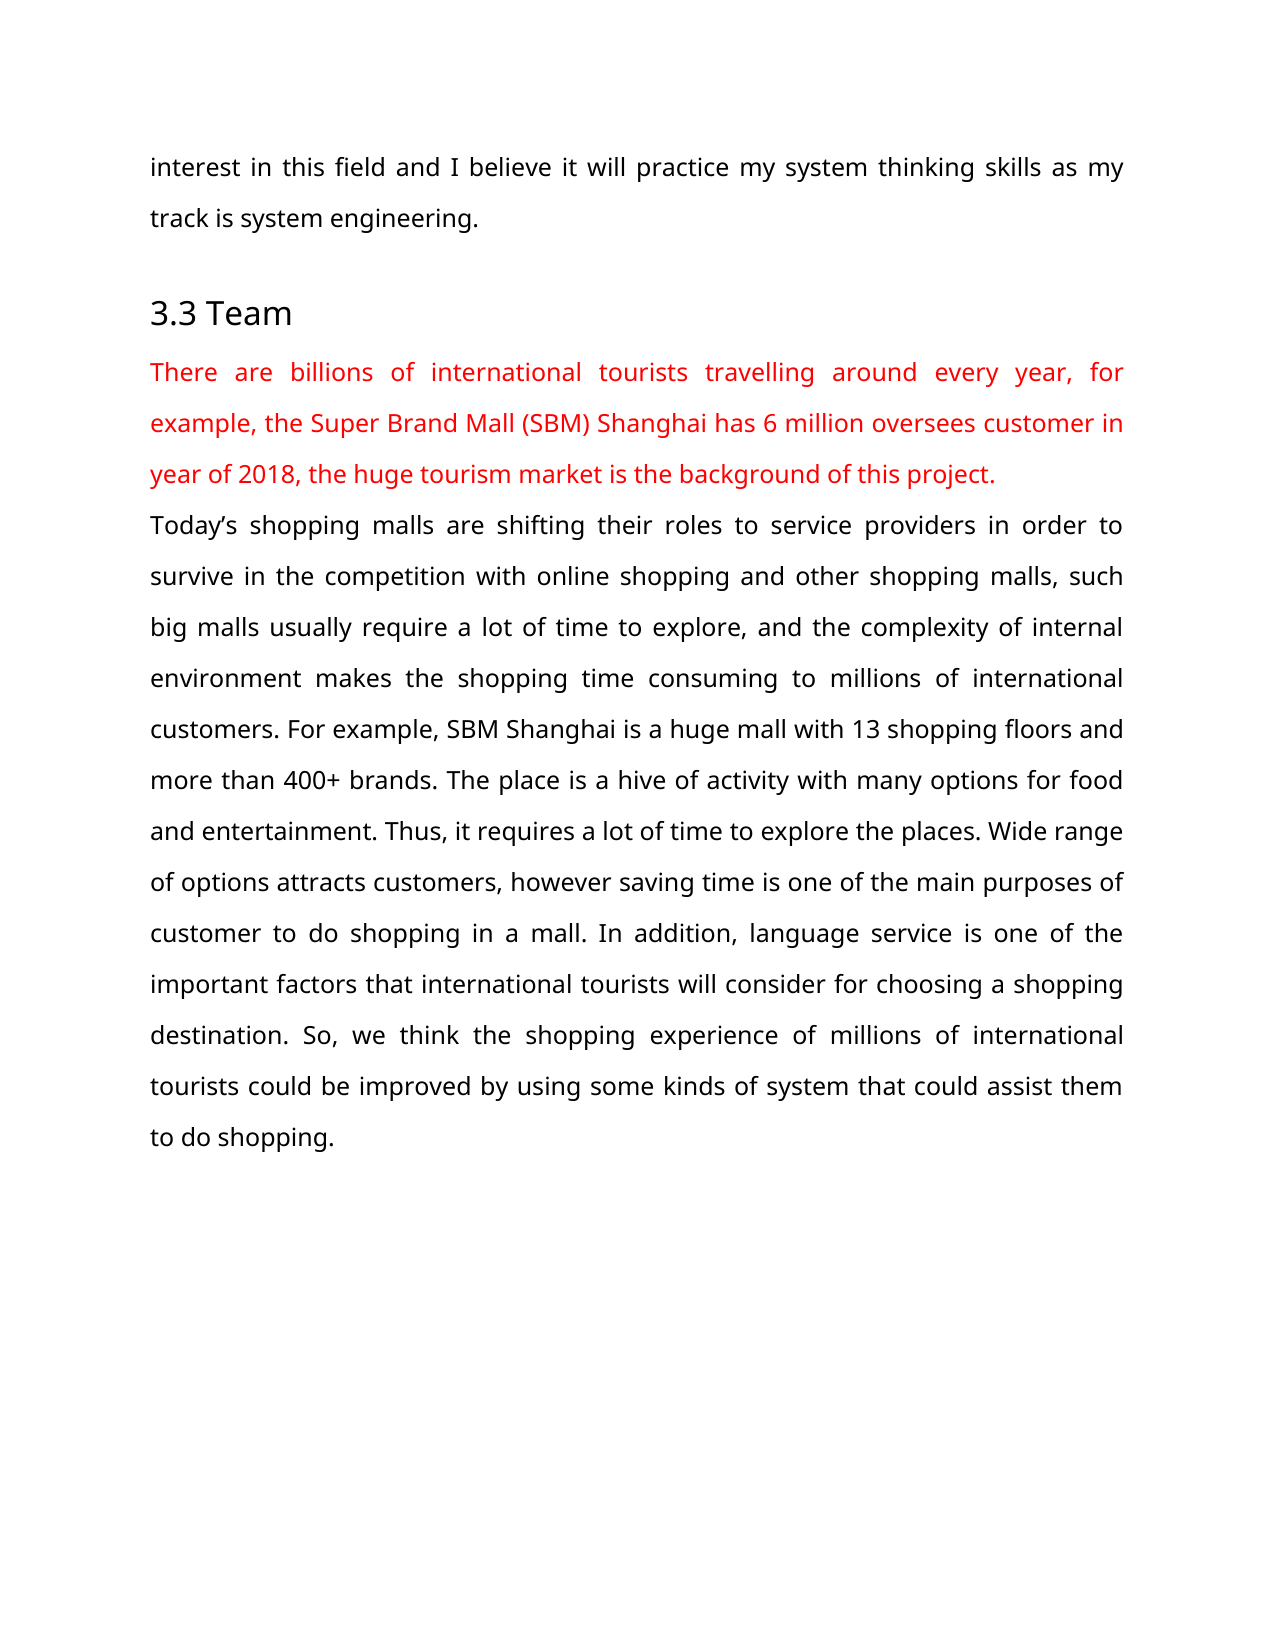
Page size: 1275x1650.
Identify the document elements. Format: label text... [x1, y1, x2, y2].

text As a customer usually shopping in Big Mall and find it hard to find some spots inside and search information about products, I choose this specific project to solve this problem I interested in. Since I took the robotics course, I have a lot of interest in this field and I believe it will practice my system thinking skills as my track is system engineering. [150, 215, 1125, 453]
text Today’s shopping malls are shifting their roles to service providers in order to survive in the competition with online shopping and other shopping malls, such big malls usually require a lot of time to explore, and the complexity of internal environment makes the shopping time consuming to millions of international customers. For example, SBM Shanghai is a huge mall with 13 shopping floors and more than 400+ brands. The place is a hive of activity with many options for food and entertainment. Thus, it requires a lot of time to explore the places. Wide range of options attracts customers, however saving time is one of the main purposes of customer to do shopping in a mall. In addition, language service is one of the important factors that international tourists will consider for choosing a shopping destination. So, we think the shopping experience of millions of international tourists could be improved by using some kinds of system that could assist them to do shopping. [150, 725, 1125, 1372]
subtitle 3.2 Yuhan Liu [150, 150, 1125, 195]
subtitle 3.3 Team [150, 507, 1125, 553]
text There are billions of international tourists travelling around every year, for example, the Super Brand Mall (SBM) Shanghai has 6 million oversees customer in year of 2018, the huge tourism market is the background of this project. [150, 572, 1125, 708]
